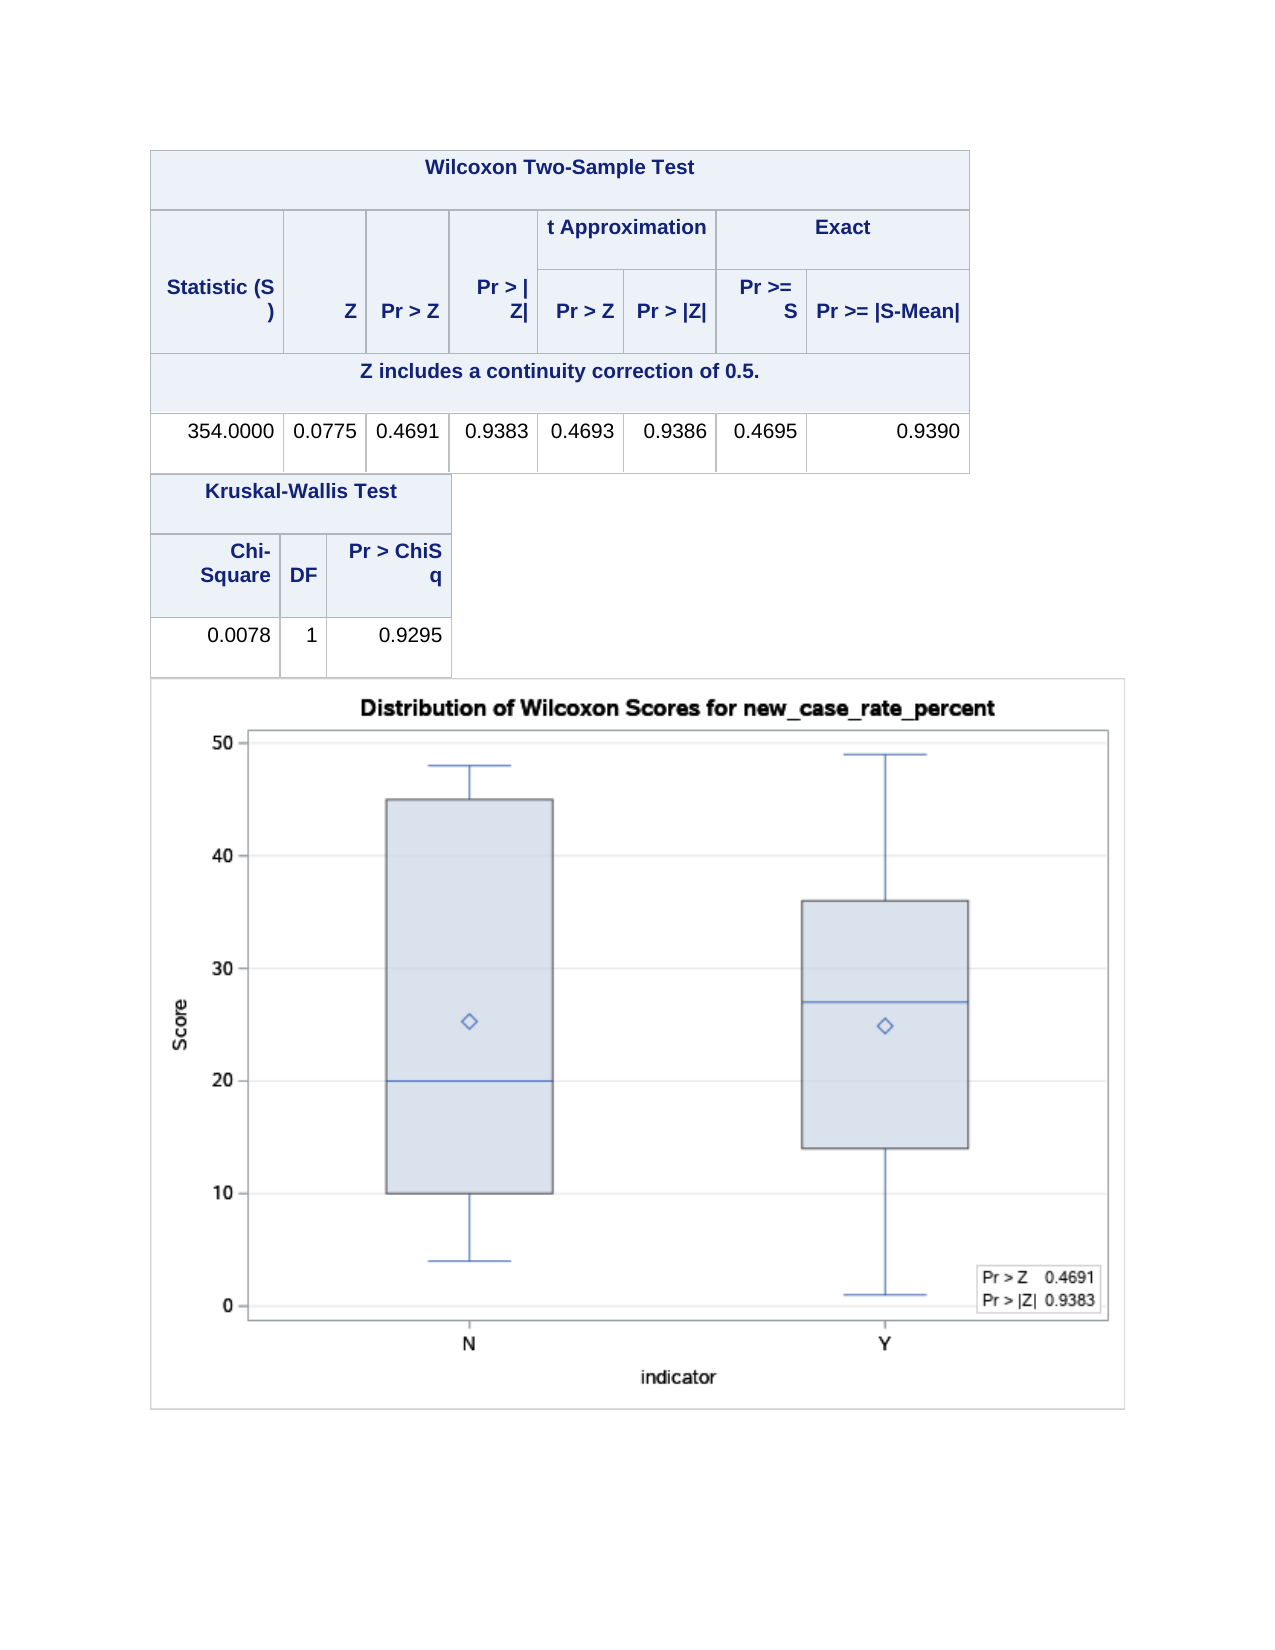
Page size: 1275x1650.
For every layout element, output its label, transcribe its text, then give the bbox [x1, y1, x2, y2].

picture [150, 678, 1125, 1410]
table_cell Pr > |Z| [450, 211, 537, 353]
table_cell 0.9386 [624, 414, 715, 472]
table_cell 0.0775 [284, 414, 365, 472]
table_cell 0.4693 [538, 414, 623, 472]
table_cell Pr > |Z| [624, 270, 715, 353]
table_cell Pr >= |S-Mean| [807, 270, 969, 353]
table_cell Pr > Z [367, 211, 448, 353]
table_cell 0.9383 [450, 414, 537, 472]
table_cell Statistic (S) [151, 211, 283, 353]
table_cell 0.9390 [807, 414, 969, 472]
table_cell 0.4691 [367, 414, 448, 472]
table_header Kruskal-Wallis Test [151, 475, 451, 533]
table_cell 0.9295 [327, 618, 451, 677]
table_cell Pr >= S [717, 270, 806, 353]
table_cell Pr > Z [538, 270, 623, 353]
table_cell DF [281, 535, 326, 617]
table_cell 0.4695 [717, 414, 806, 472]
table_cell 0.0078 [151, 618, 279, 677]
table_cell Exact [717, 211, 969, 269]
table_cell Z [284, 211, 365, 353]
table_cell 354.0000 [151, 414, 283, 472]
table_header Wilcoxon Two-Sample Test [151, 151, 969, 209]
table_cell Pr > ChiSq [327, 535, 451, 617]
table_cell t Approximation [538, 211, 715, 269]
table_cell Z includes a continuity correction of 0.5. [151, 354, 969, 412]
table_cell Chi-Square [151, 535, 279, 617]
table_cell 1 [281, 618, 326, 677]
